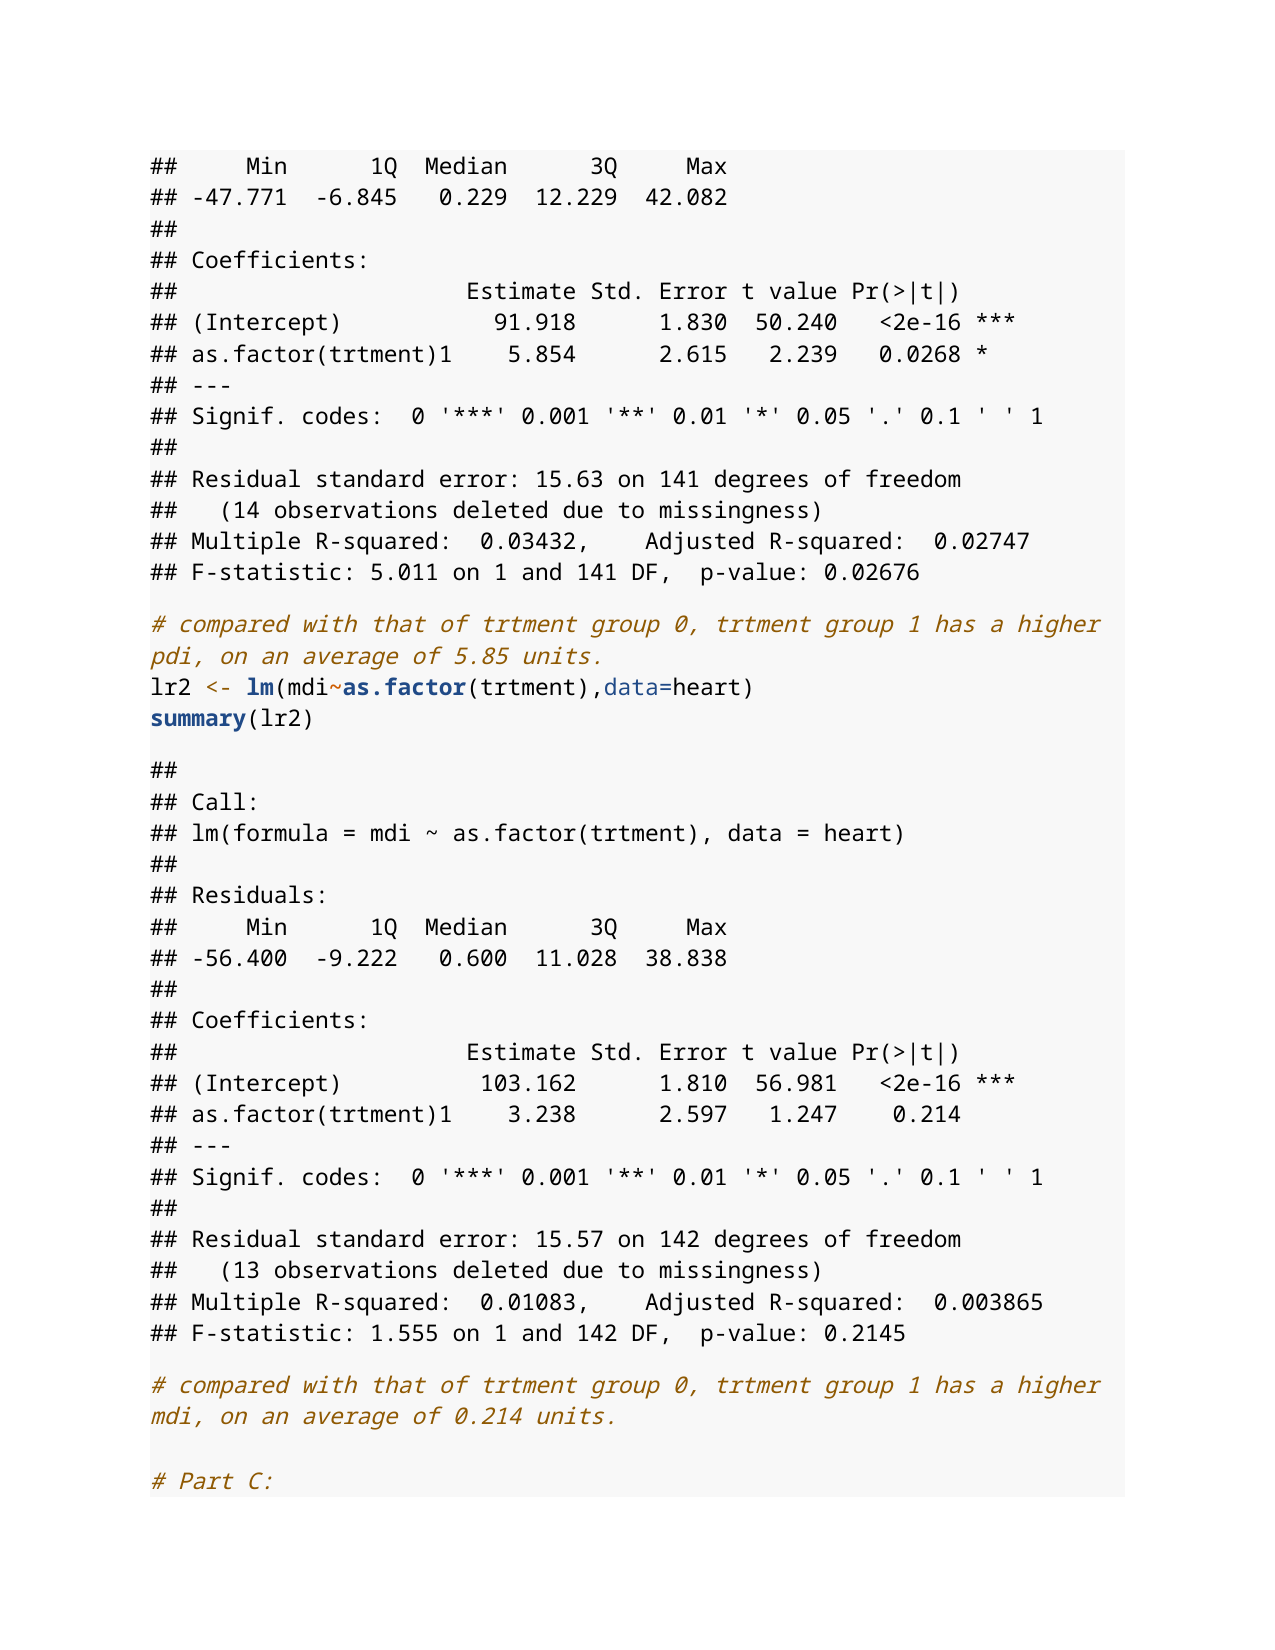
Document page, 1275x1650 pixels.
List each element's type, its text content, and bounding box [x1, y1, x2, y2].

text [150, 150, 1125, 587]
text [150, 1369, 1125, 1497]
text ## ## Call: ## lm(formula = mdi ~ as.factor(trtment), data = heart) ## ## Residuals: ## Min 1Q Median 3Q Max ## -56.400 -9.222 0.600 11.028 38.838 ## ## Coefficients: ## Estimate Std. Error t value Pr(>|t|) ## (Intercept) 103.162 1.810 56.981 <2e-16 *** ## as.factor(trtment)1 3.238 2.597 1.247 0.214 ## --- ## Signif. codes: 0 '***' 0.001 '**' 0.01 '*' 0.05 '.' 0.1 ' ' 1 ## ## Residual standard error: 15.57 on 142 degrees of freedom ## (13 observations deleted due to missingness) ## Multiple R-squared: 0.01083, Adjusted R-squared: 0.003865 ## F-statistic: 1.555 on 1 and 142 DF, p-value: 0.2145 [150, 754, 1125, 1348]
text # compared with that of trtment group 0, trtment group 1 has a higher pdi, on an average of 5.85 units. lr2 <- lm(mdi~as.factor(trtment),data=heart) summary(lr2) [150, 608, 1125, 733]
